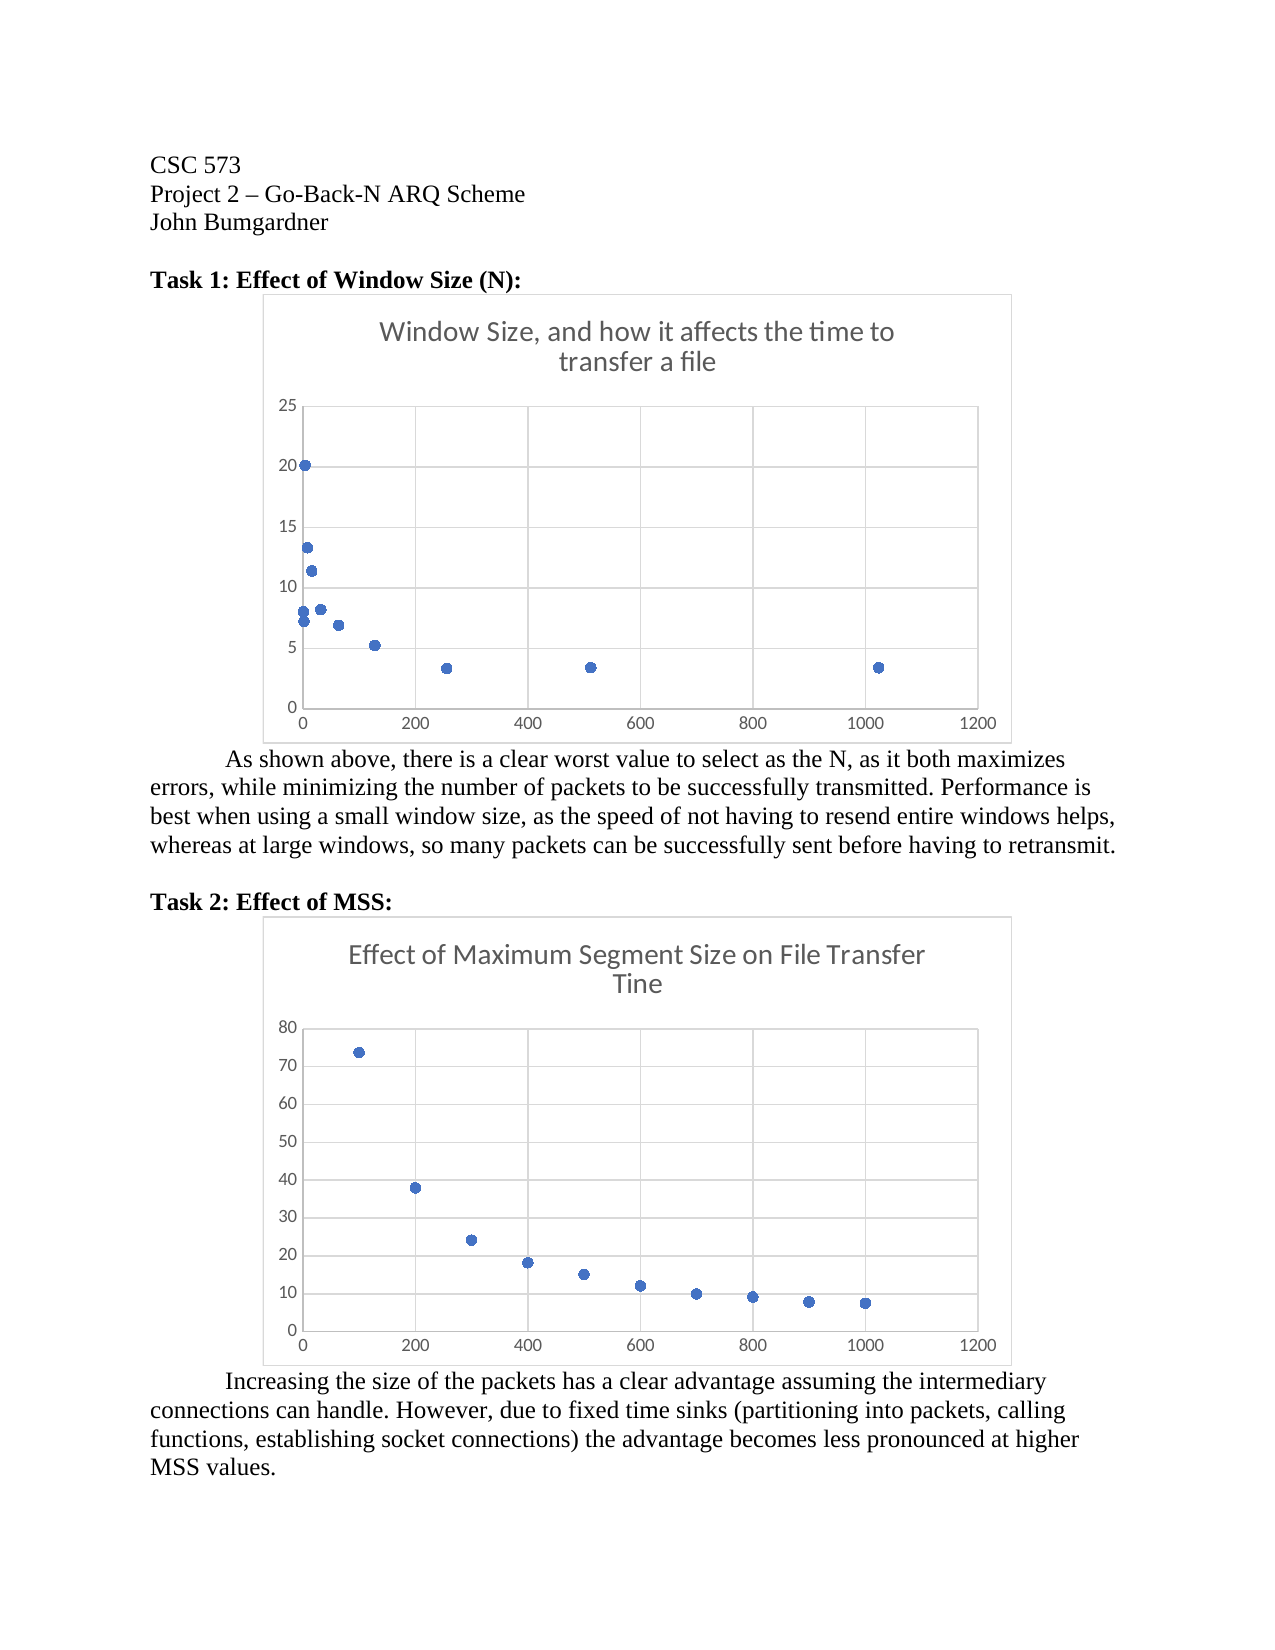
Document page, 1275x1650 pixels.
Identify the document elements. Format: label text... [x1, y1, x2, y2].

text CSC 573 [150, 150, 1125, 179]
text As shown above, there is a clear worst value to select as the N, as it both maximizes errors, while minimizing the number of packets to be successfully transmitted. Performance is best when using a small window size, as the speed of not having to resend entire windows helps, whereas at large windows, so many packets can be successfully sent before having to retransmit. [150, 744, 1125, 859]
text Task 2: Effect of MSS: [150, 887, 1125, 916]
text Task 1: Effect of Window Size (N): [150, 265, 1125, 294]
text Project 2 – Go-Back-N ARQ Scheme [150, 179, 1125, 207]
text John Bumgardner [150, 207, 1125, 236]
text Increasing the size of the packets has a clear advantage assuming the intermediary connections can handle. However, due to fixed time sinks (partitioning into packets, calling functions, establishing socket connections) the advantage becomes less pronounced at higher MSS values. [150, 1366, 1125, 1481]
